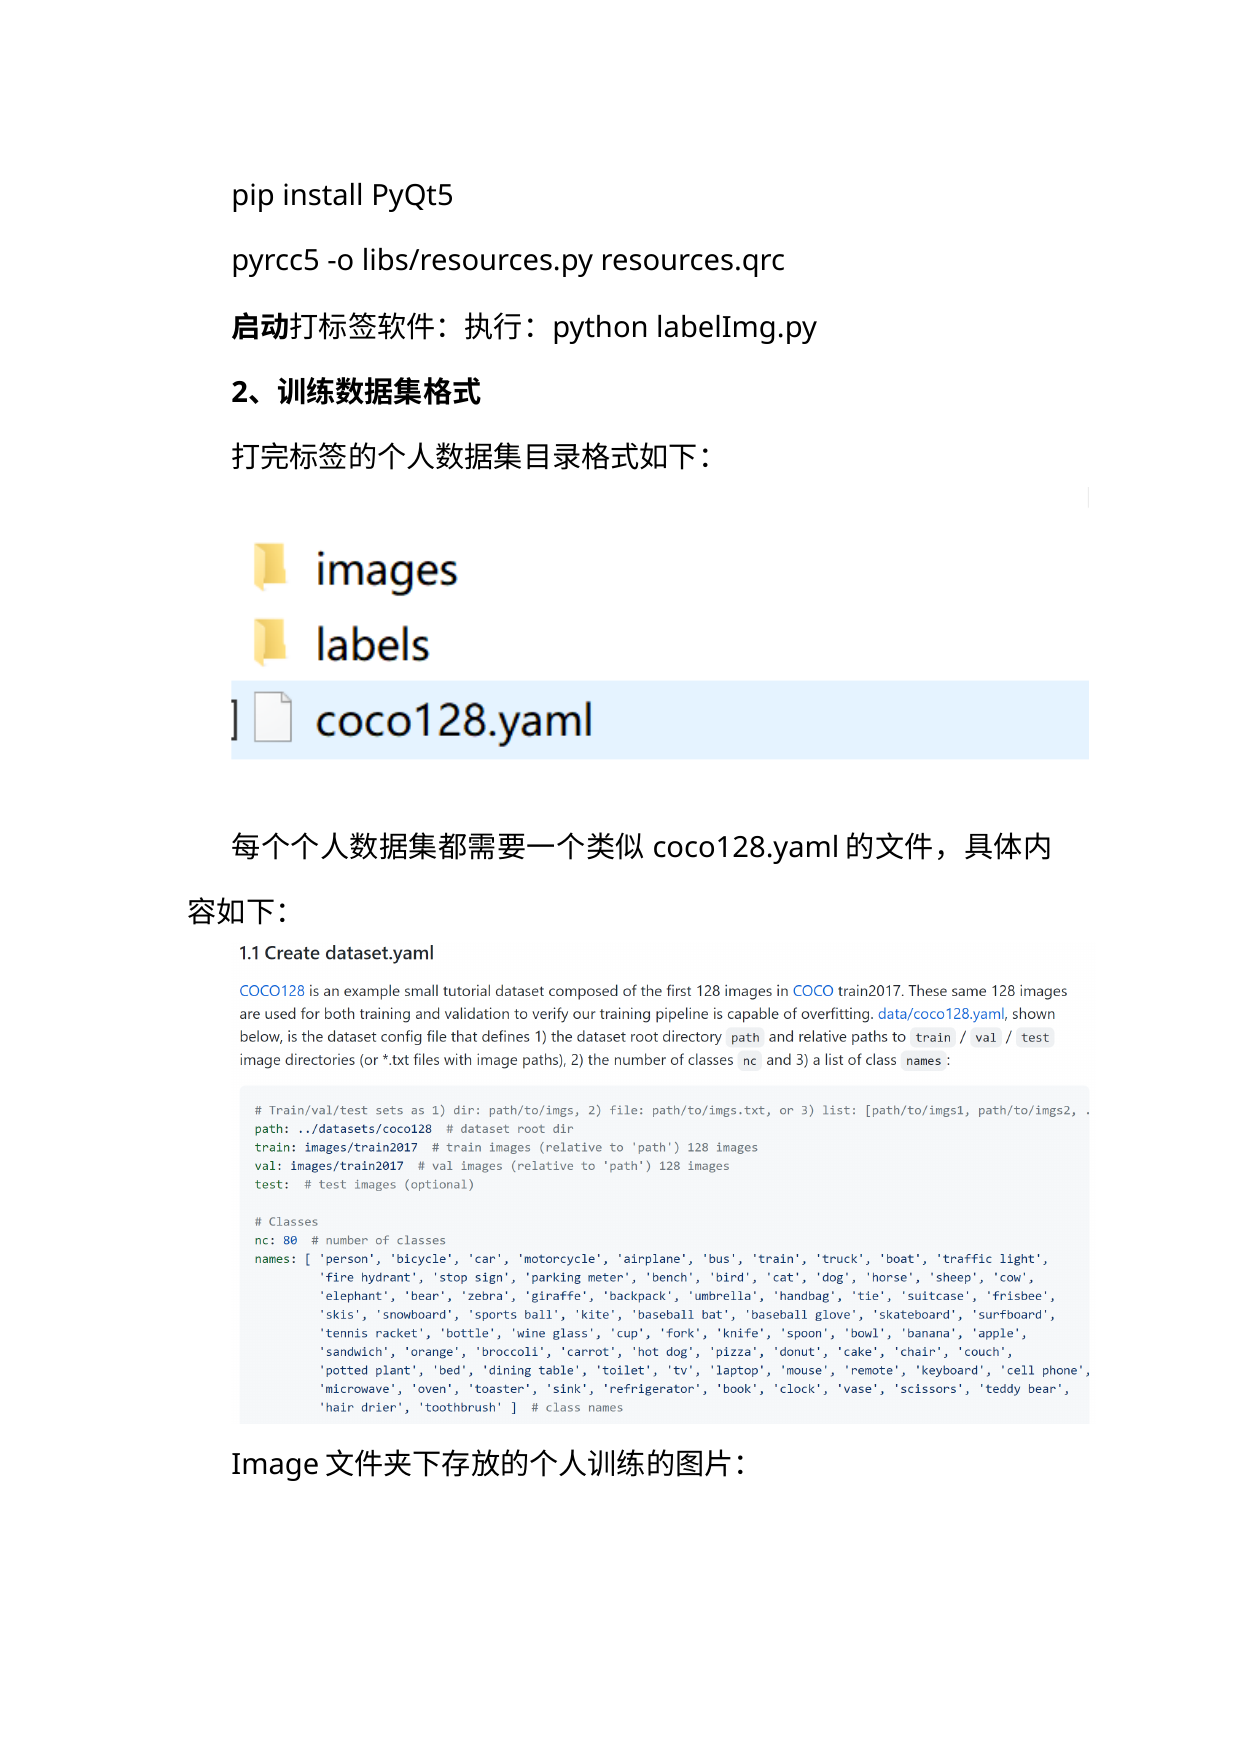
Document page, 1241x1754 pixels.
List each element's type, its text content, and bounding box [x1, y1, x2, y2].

text 2、训练数据集格式 [187, 357, 1053, 422]
text Image文件夹下存放的个人训练的图片： [187, 1429, 1053, 1494]
picture [231, 487, 1089, 791]
text pyrcc5 -o libs/resources.py resources.qrc [187, 227, 1053, 292]
picture [231, 942, 1097, 1424]
text pip install PyQt5 [187, 162, 1053, 227]
text 打完标签的个人数据集目录格式如下： [187, 422, 1053, 487]
text 启动打标签软件：执行：python labelImg.py [187, 292, 1053, 357]
text 每个个人数据集都需要一个类似coco128.yaml的文件，具体内容如下： [187, 812, 1053, 942]
